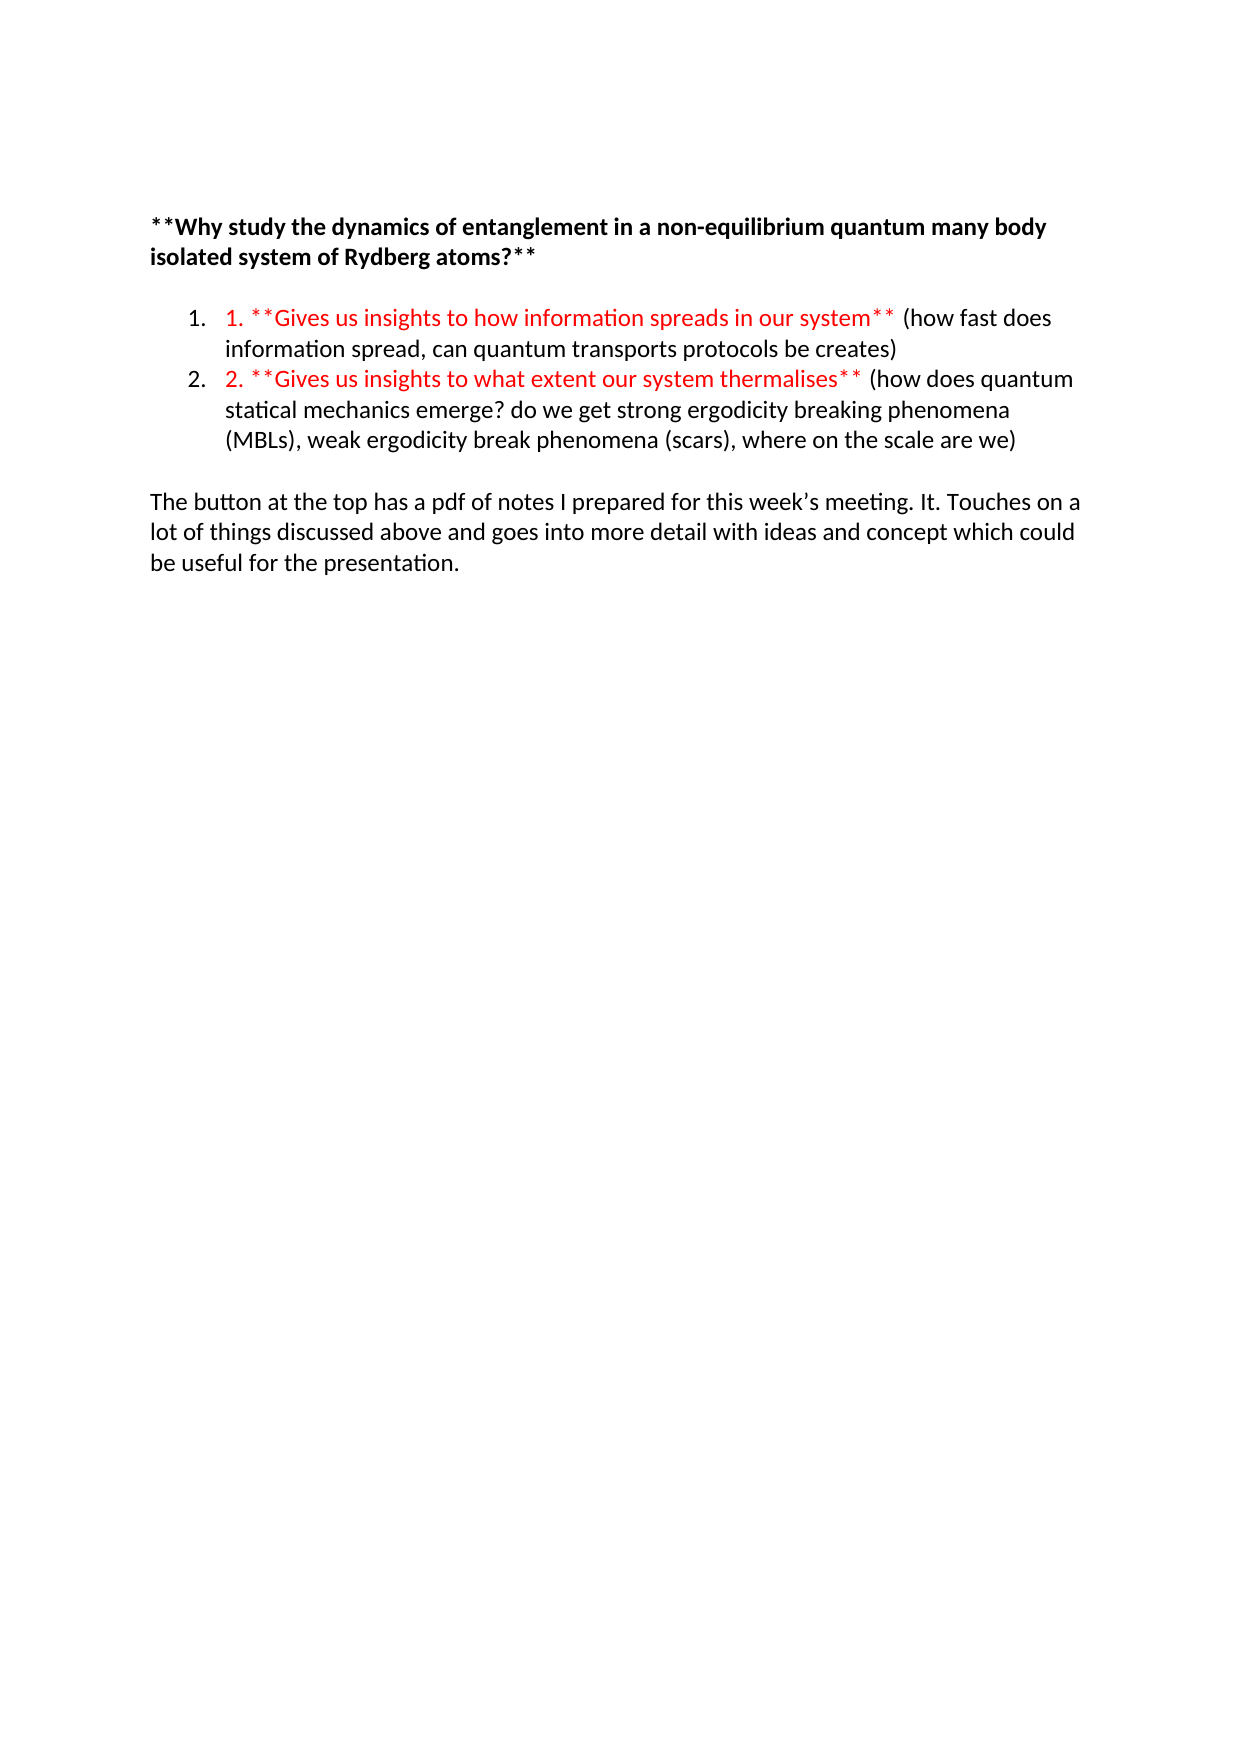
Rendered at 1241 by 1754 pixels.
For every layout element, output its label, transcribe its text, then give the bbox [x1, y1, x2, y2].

text **Why study the dynamics of entanglement in a non-equilibrium quantum many body isolated system of Rydberg atoms?** [150, 211, 1090, 272]
text The button at the top has a pdf of notes I prepared for this week’s meeting. It. Touches on a lot of things discussed above and goes into more detail with ideas and concept which could be useful for the presentation. [150, 486, 1090, 577]
list 1. **Gives us insights to how information spreads in our system** (how fast does information spread, can quantum transports protocols be creates) [187, 303, 1090, 364]
list 2. **Gives us insights to what extent our system thermalises** (how does quantum statical mechanics emerge? do we get strong ergodicity breaking phenomena (MBLs), weak ergodicity break phenomena (scars), where on the scale are we) [187, 364, 1090, 455]
